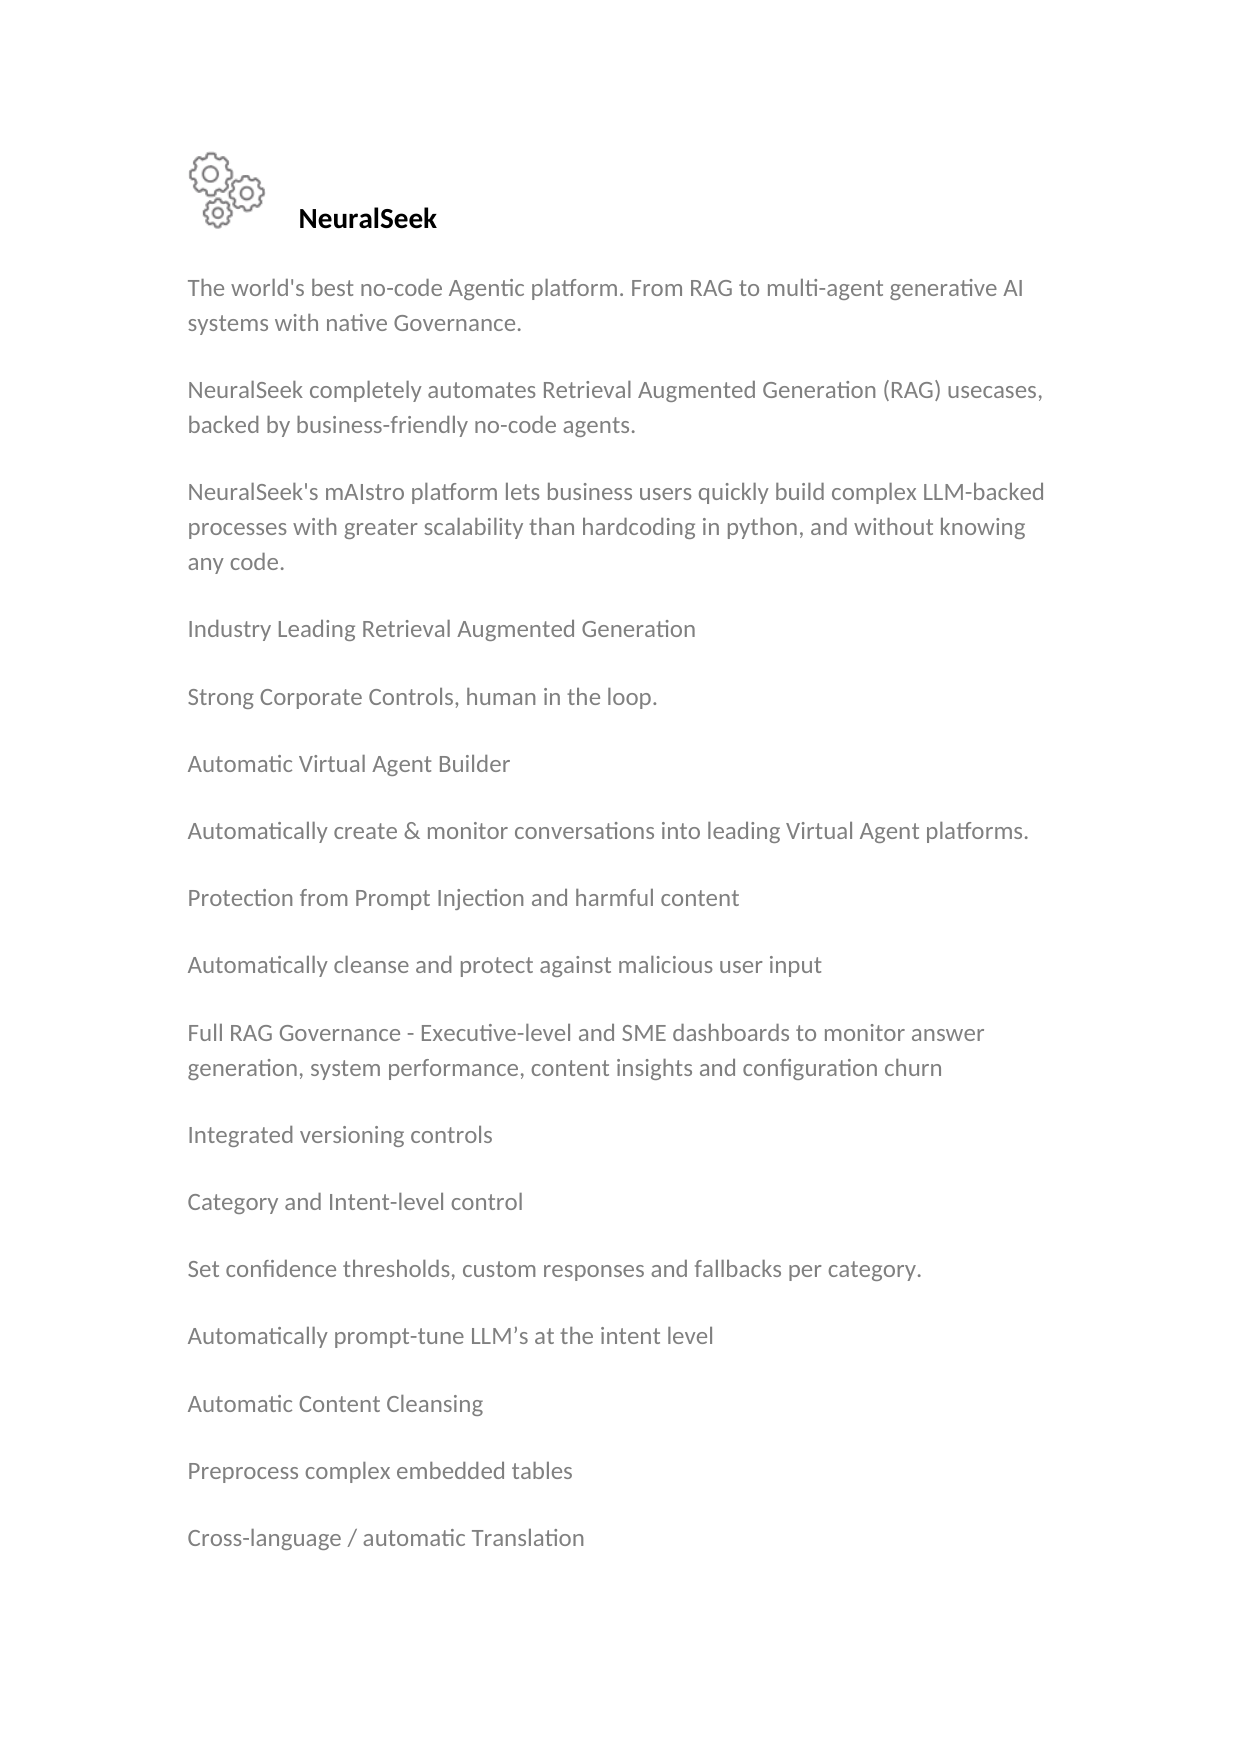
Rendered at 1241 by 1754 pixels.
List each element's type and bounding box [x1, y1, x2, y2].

text [187, 150, 1053, 1585]
picture [187, 150, 266, 229]
